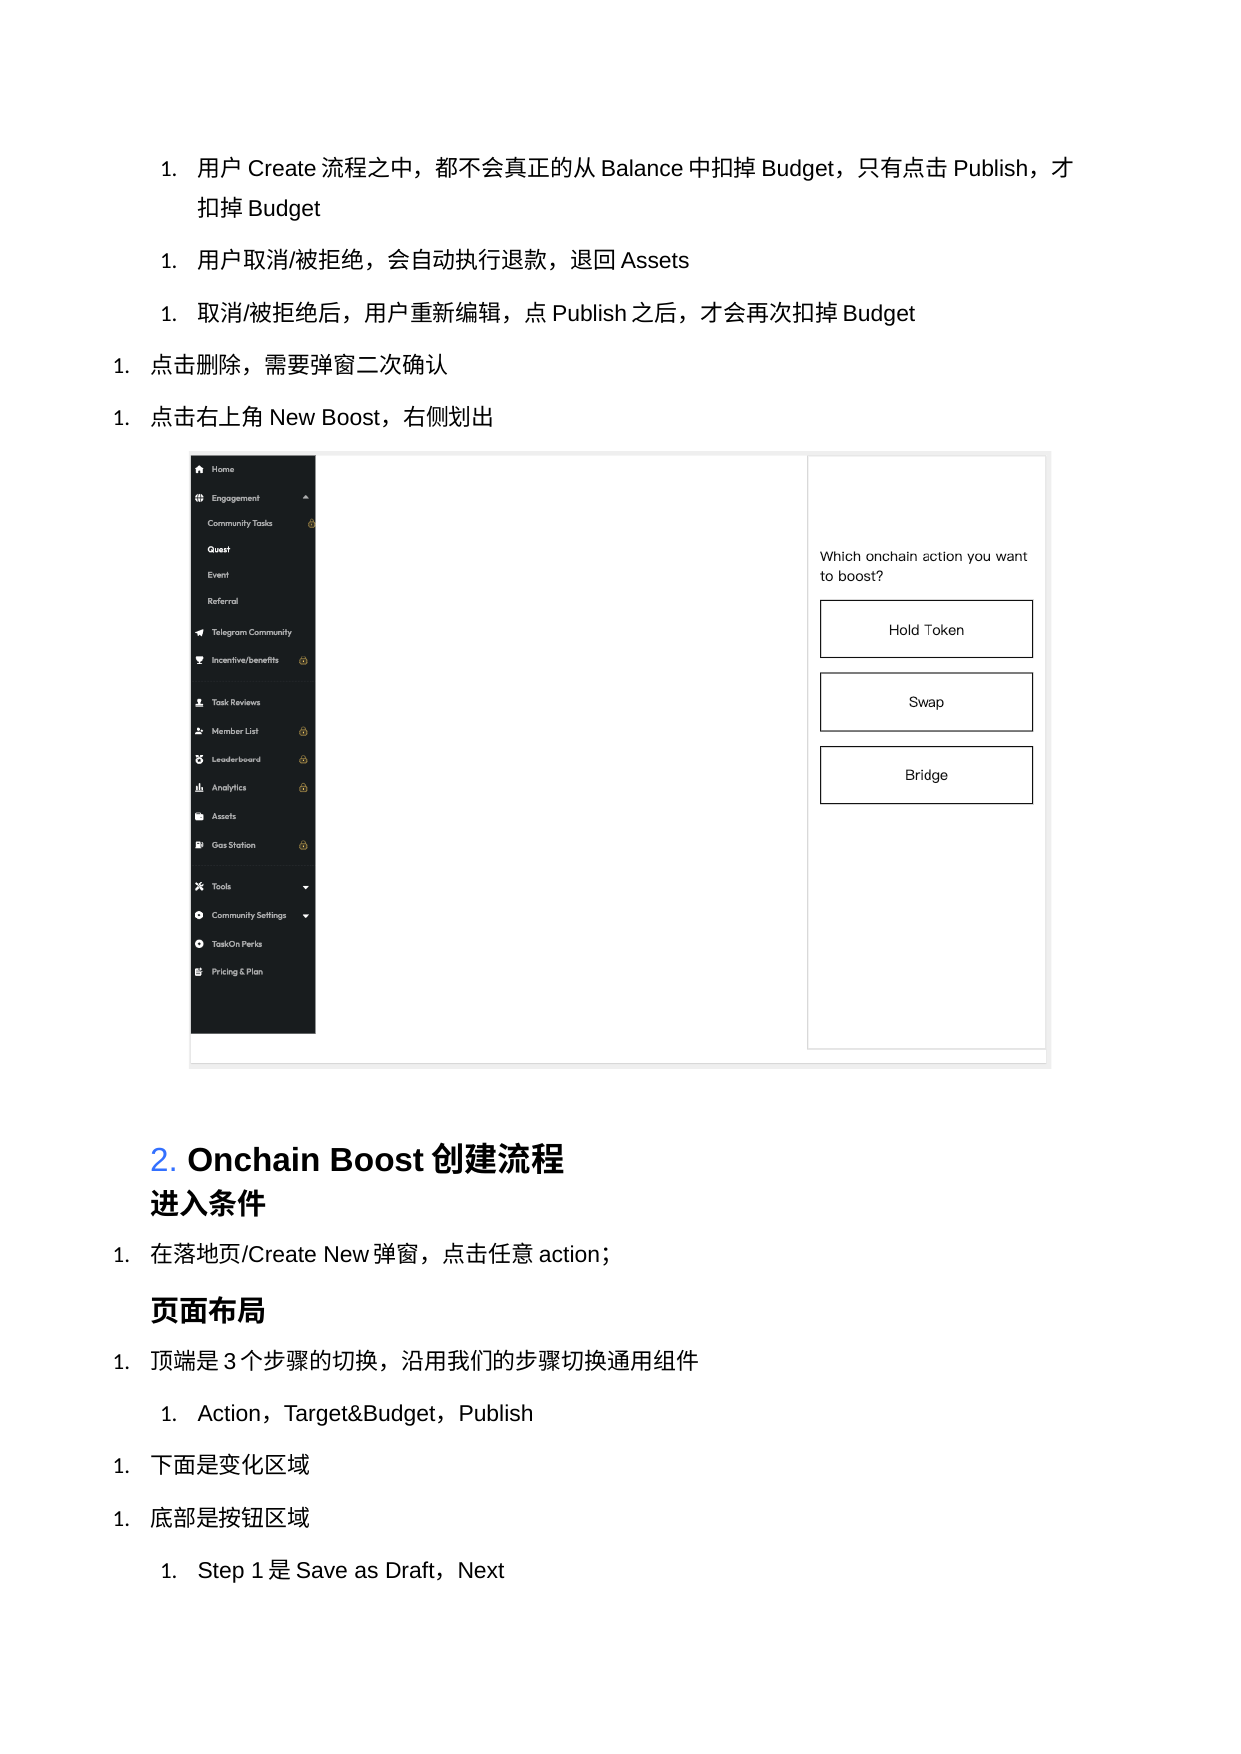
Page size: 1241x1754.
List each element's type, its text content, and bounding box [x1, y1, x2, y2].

list 点击删除，需要弹窗二次确认 [112, 347, 1090, 380]
list Action，Target&Budget，Publish [160, 1395, 1090, 1428]
list 取消/被拒绝后，用户重新编辑，点Publish之后，才会再次扣掉Budget [160, 294, 1090, 328]
list 顶端是3个步骤的切换，沿用我们的步骤切换通用组件 [112, 1343, 1090, 1376]
list 点击右上角New Boost，右侧划出 [112, 399, 1090, 432]
list 用户取消/被拒绝，会自动执行退款，退回Assets [160, 242, 1090, 275]
picture [188, 451, 1052, 1069]
list 下面是变化区域 [112, 1447, 1090, 1480]
list 底部是按钮区域 [112, 1499, 1090, 1533]
list Step 1是Save as Draft，Next [160, 1552, 1090, 1585]
list 在落地页/Create New弹窗，点击任意action； [112, 1236, 1090, 1269]
list 用户Create流程之中，都不会真正的从Balance中扣掉Budget，只有点击Publish，才扣掉Budget [160, 150, 1090, 223]
